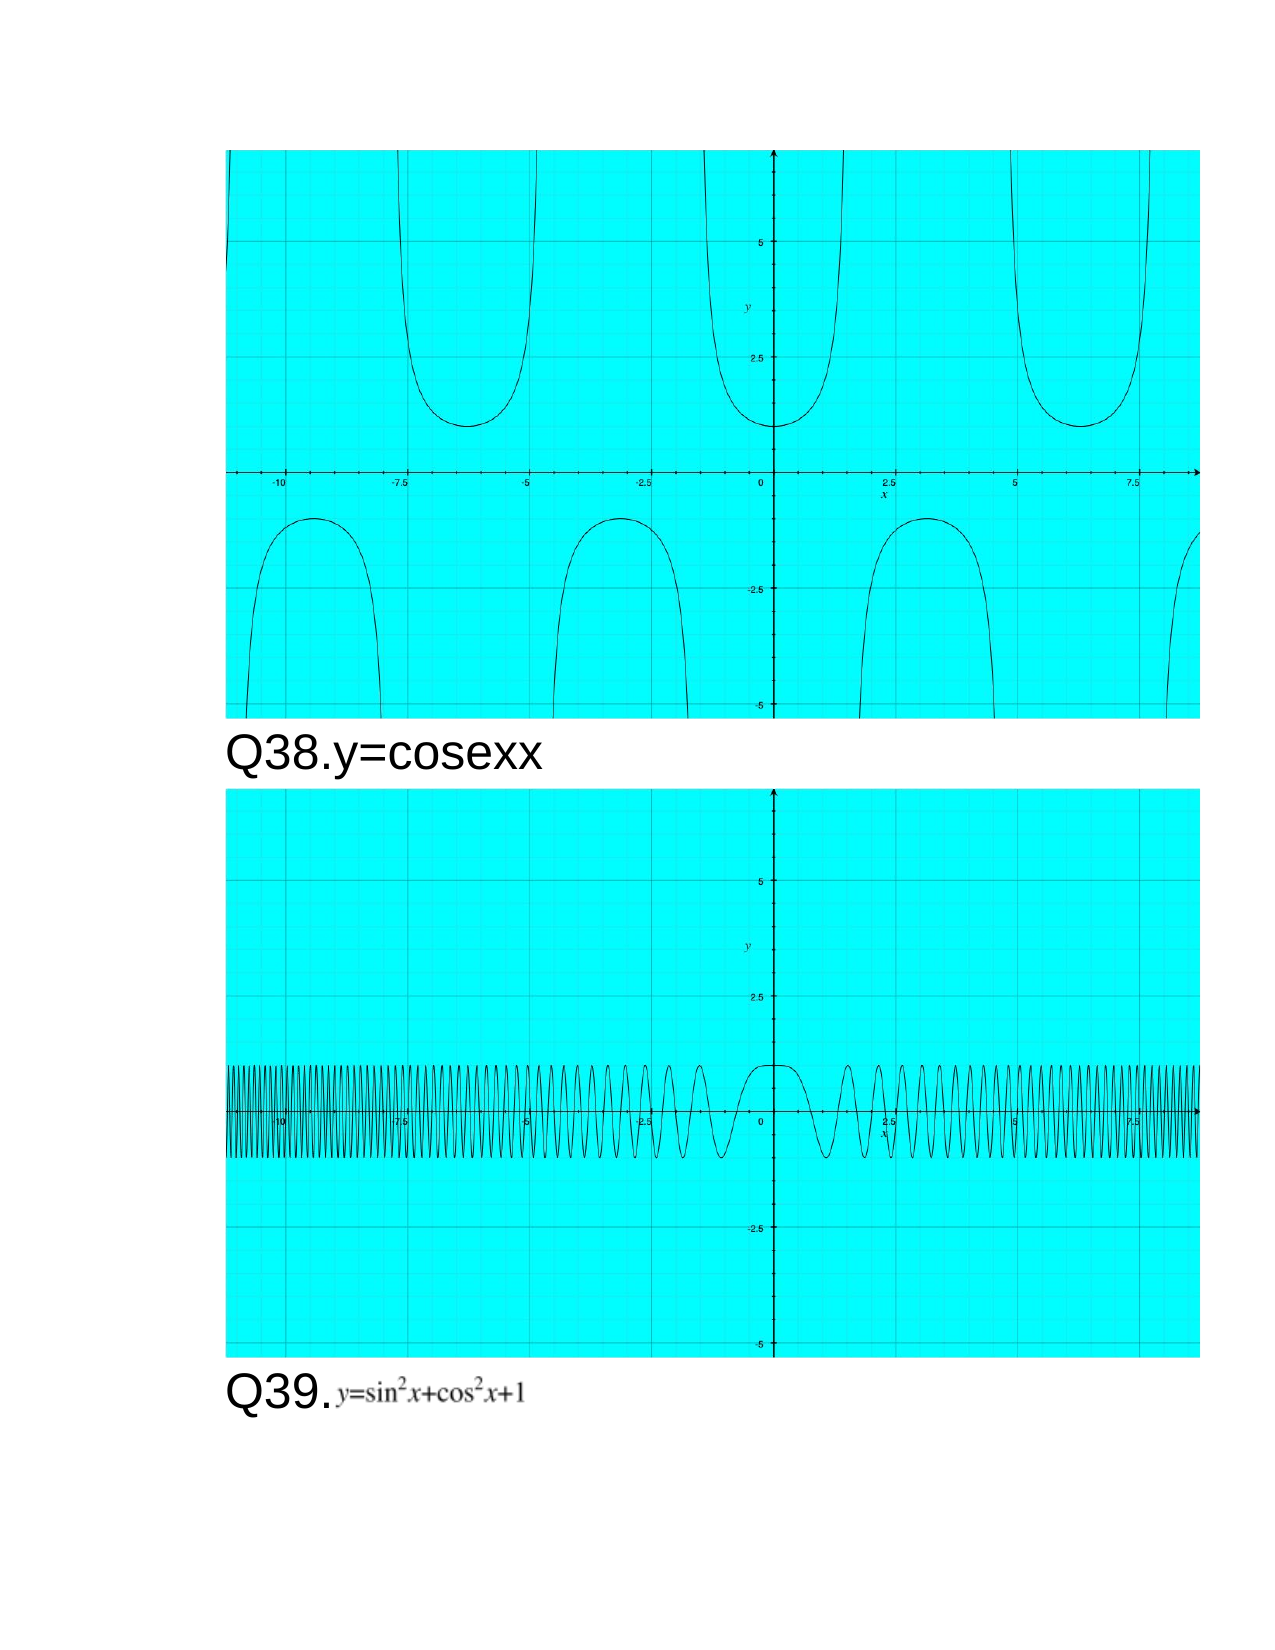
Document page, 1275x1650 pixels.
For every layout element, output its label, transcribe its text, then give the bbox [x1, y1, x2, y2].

picture [333, 1375, 528, 1409]
text Q39. [225, 1361, 1125, 1419]
picture [225, 150, 1200, 719]
picture [225, 788, 1200, 1358]
text Q38.y=cosexx [225, 723, 1125, 780]
